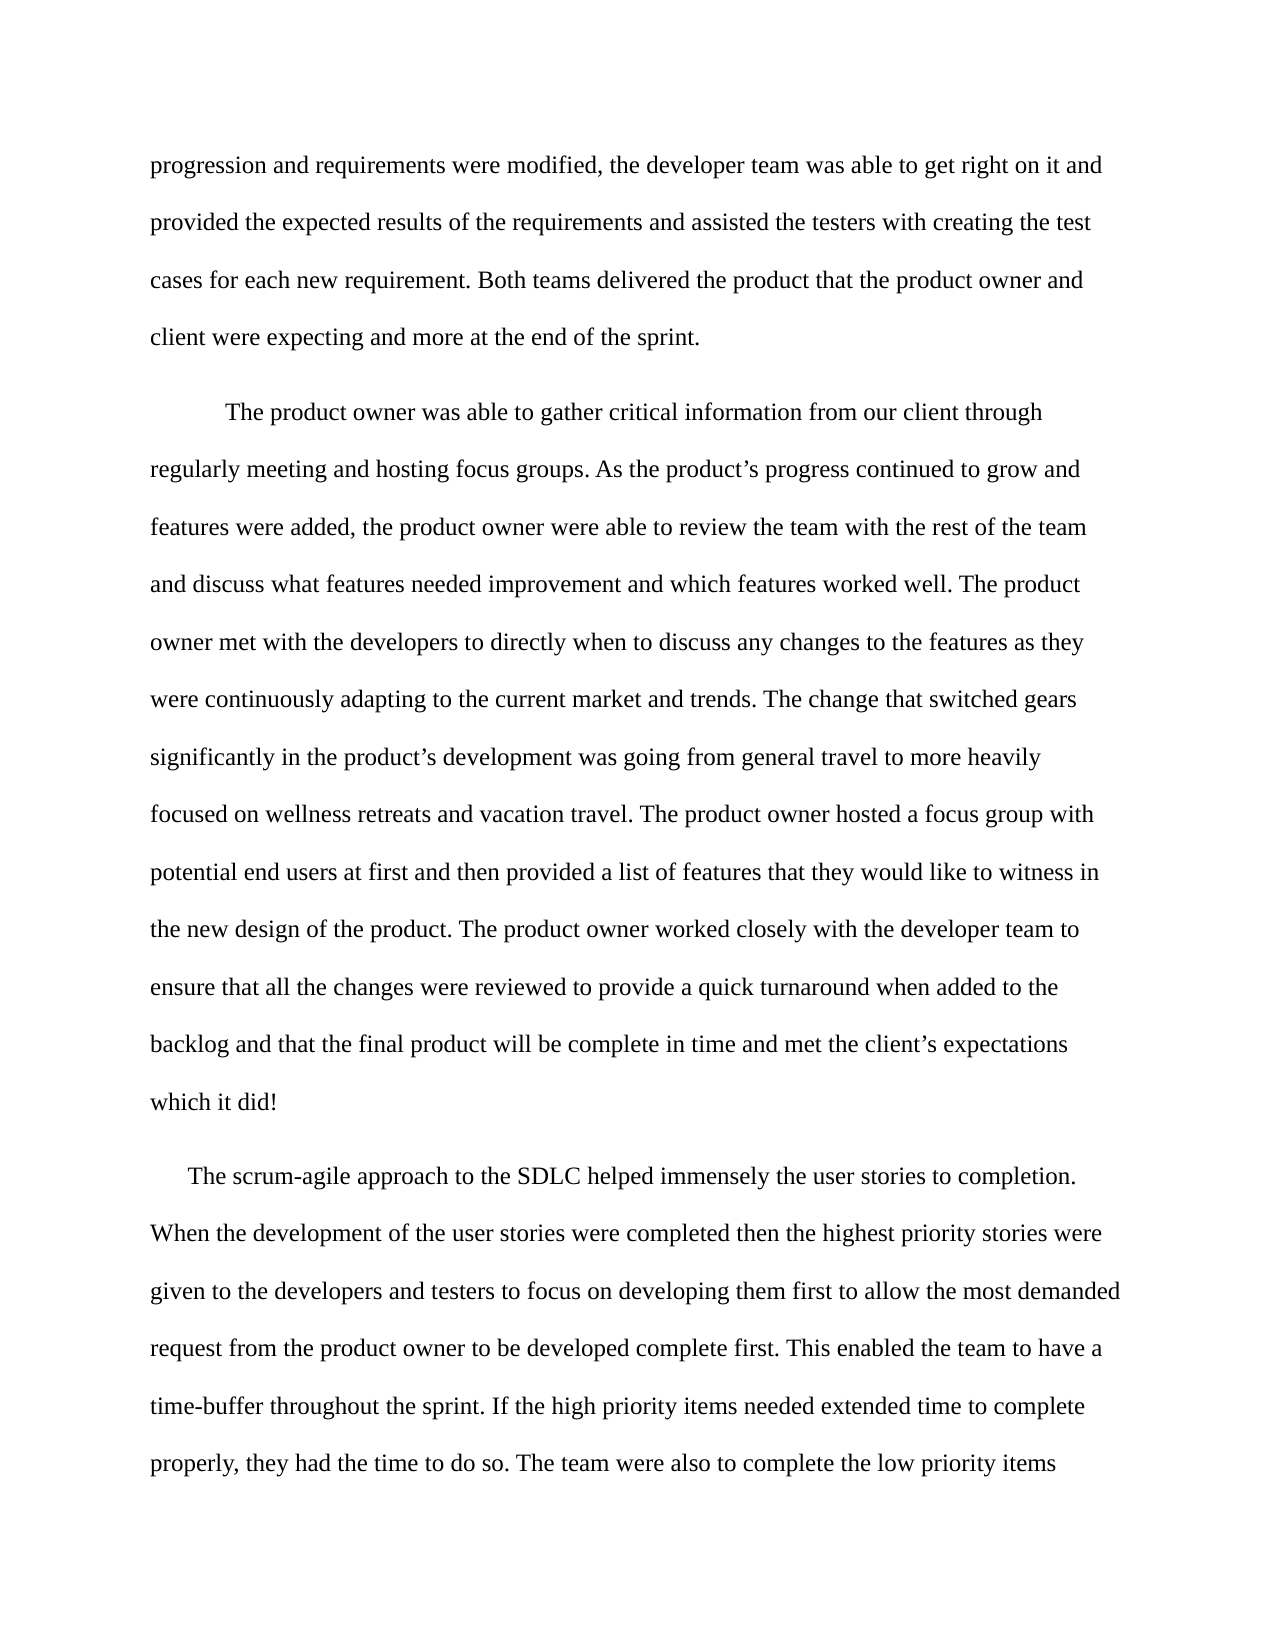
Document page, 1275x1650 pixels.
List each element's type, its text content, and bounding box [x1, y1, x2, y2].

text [150, 1161, 1125, 1477]
text The product owner was able to gather critical information from our client through regularly meeting and hosting focus groups. As the product’s progress continued to grow and features were added, the product owner were able to review the team with the rest of the team and discuss what features needed improvement and which features worked well. The product owner met with the developers to directly when to discuss any changes to the features as they were continuously adapting to the current market and trends. The change that switched gears significantly in the product’s development was going from general travel to more heavily focused on wellness retreats and vacation travel. The product owner hosted a focus group with potential end users at first and then provided a list of features that they would like to witness in the new design of the product. The product owner worked closely with the developer team to ensure that all the changes were reviewed to provide a quick turnaround when added to the backlog and that the final product will be complete in time and met the client’s expectations which it did! [150, 397, 1125, 1115]
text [150, 150, 1125, 351]
